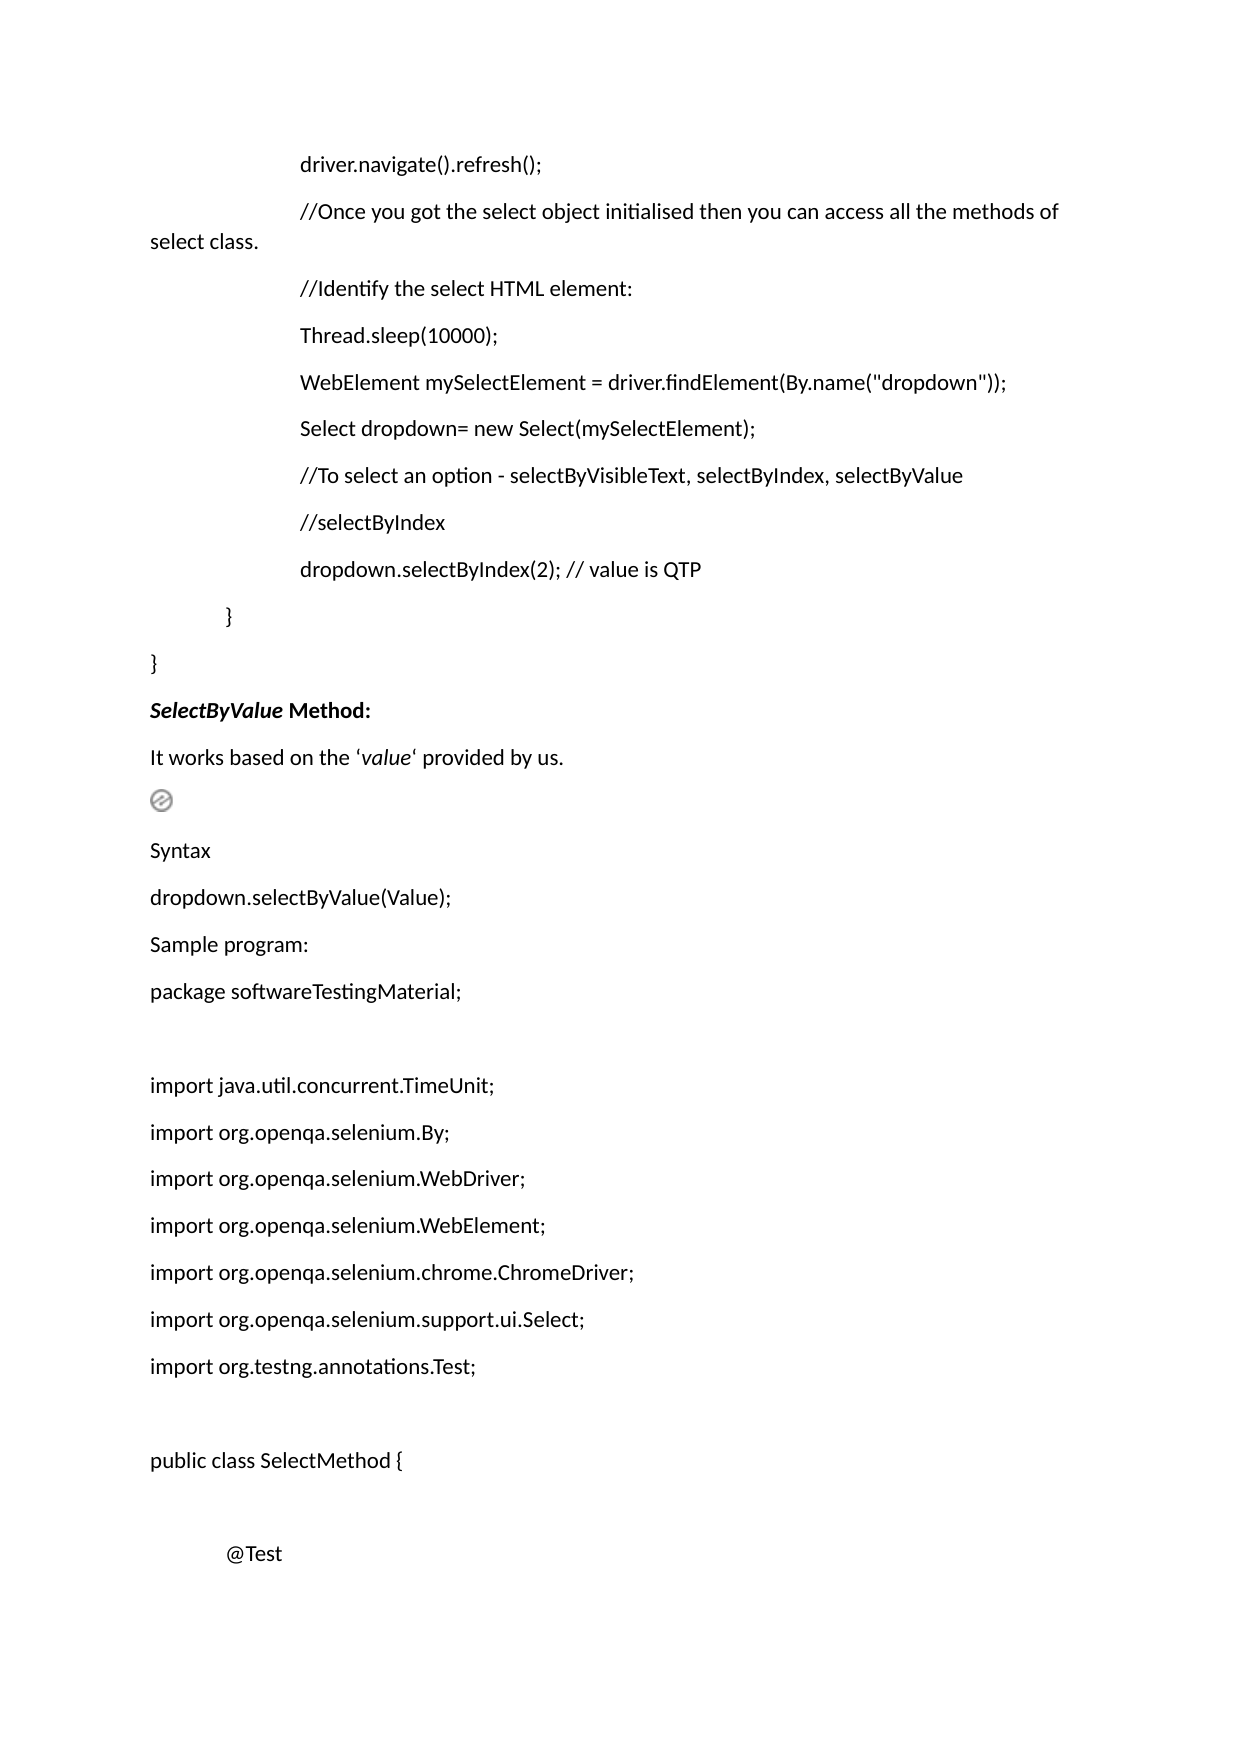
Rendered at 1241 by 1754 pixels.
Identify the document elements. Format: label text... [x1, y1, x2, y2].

text import org.openqa.selenium.WebDriver; [150, 1164, 1090, 1193]
text } [150, 602, 1090, 630]
text import org.openqa.selenium.By; [150, 1118, 1090, 1146]
text import org.testng.annotations.Test; [150, 1352, 1090, 1380]
text SelectByValue Method: [150, 696, 1090, 724]
text import org.openqa.selenium.WebElement; [150, 1211, 1090, 1239]
text package softwareTestingMaterial; [150, 977, 1090, 1005]
text public class SelectMethod { [150, 1446, 1090, 1474]
text @Test [150, 1539, 1090, 1568]
text WebElement mySelectElement = driver.findElement(By.name("dropdown")); [150, 368, 1090, 396]
text import java.util.concurrent.TimeUnit; [150, 1071, 1090, 1099]
text Select dropdown= new Select(mySelectElement); [150, 414, 1090, 443]
text Thread.sleep(10000); [150, 321, 1090, 349]
text Sample program: [150, 930, 1090, 958]
text import org.openqa.selenium.chrome.ChromeDriver; [150, 1258, 1090, 1286]
text import org.openqa.selenium.support.ui.Select; [150, 1305, 1090, 1333]
text //Once you got the select object initialised then you can access all the methods of select class. [150, 197, 1090, 255]
text //To select an option - selectByVisibleText, selectByIndex, selectByValue [150, 461, 1090, 489]
text //selectByIndex [150, 508, 1090, 536]
text } [150, 649, 1090, 677]
text //Identify the select HTML element: [150, 274, 1090, 302]
picture [150, 789, 173, 812]
text Syntax [150, 836, 1090, 864]
text dropdown.selectByValue(Value); [150, 883, 1090, 911]
text dropdown.selectByIndex(2); // value is QTP [150, 555, 1090, 583]
text It works based on the ‘value‘ provided by us. [150, 743, 1090, 771]
text driver.navigate().refresh(); [150, 150, 1090, 178]
